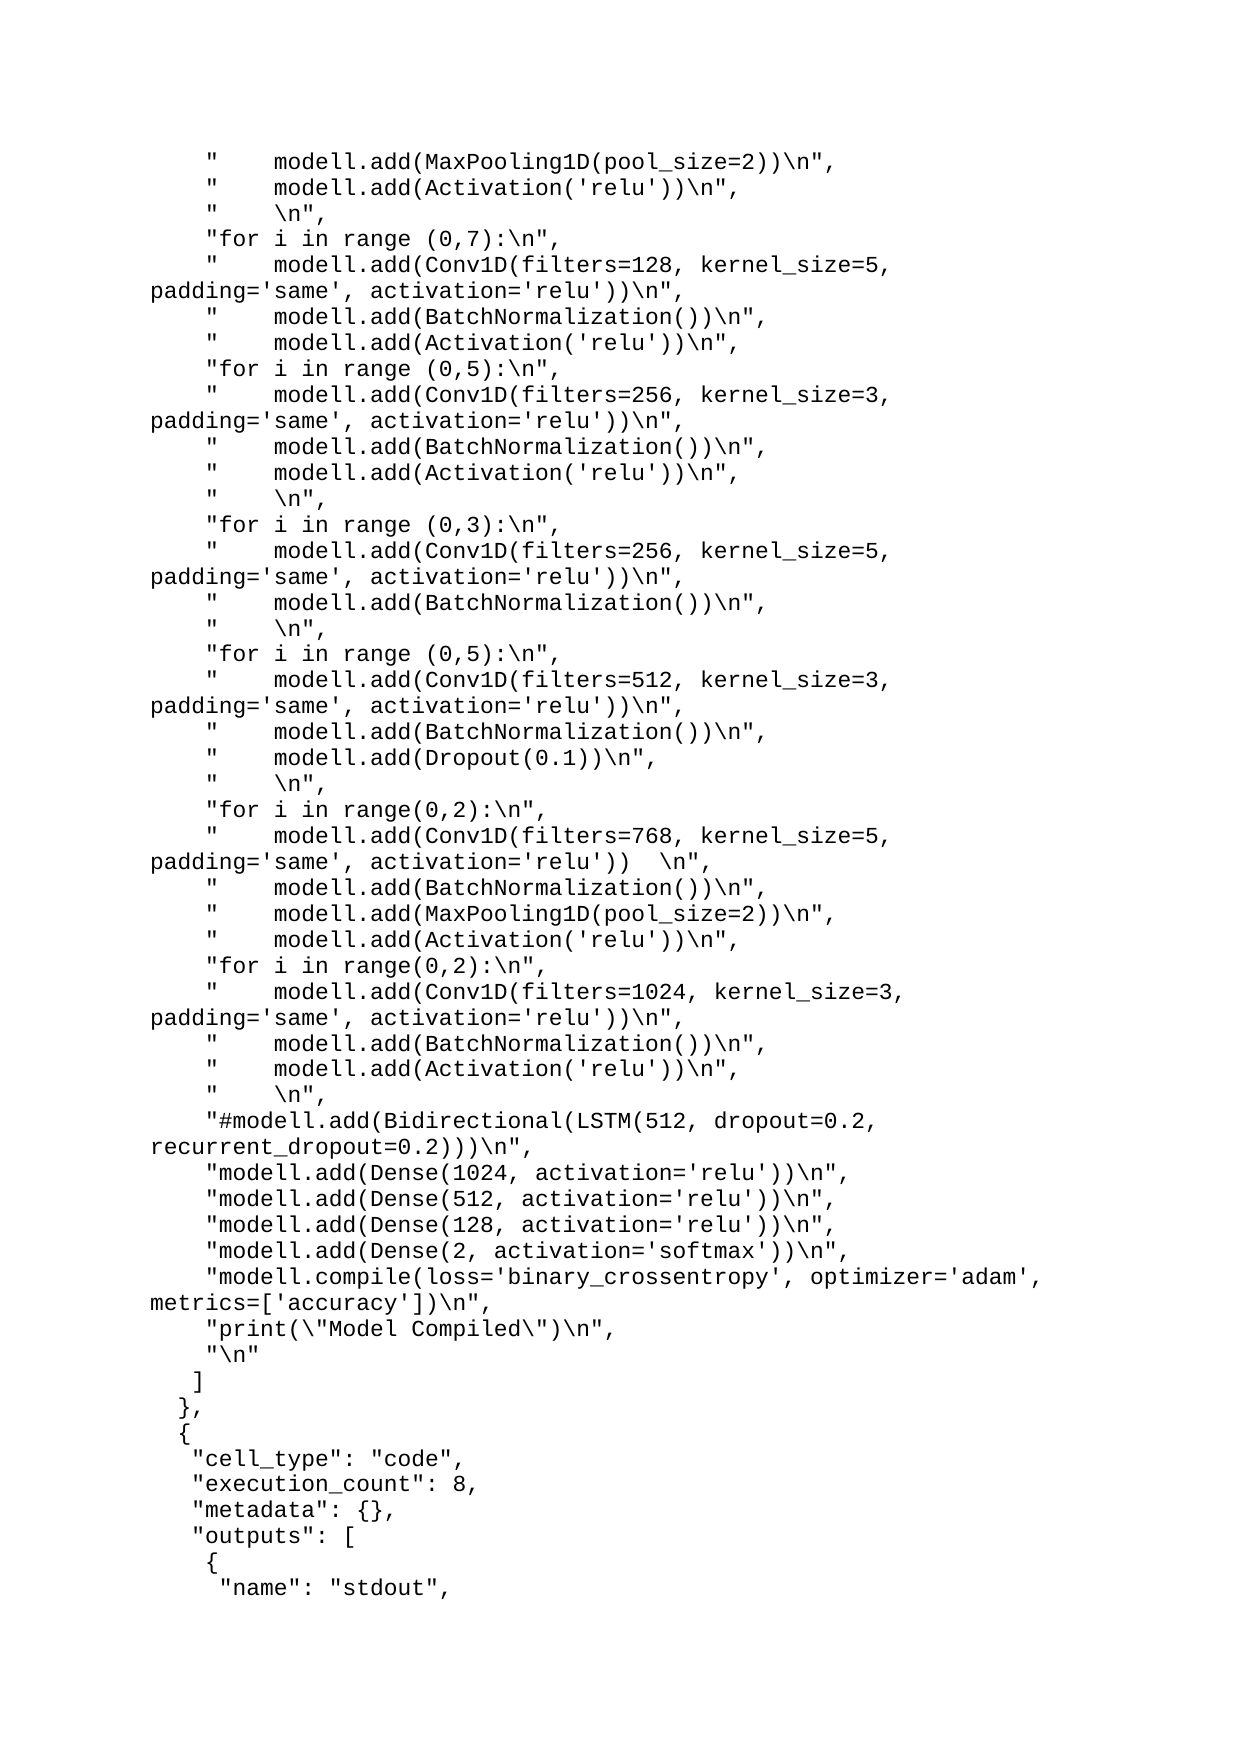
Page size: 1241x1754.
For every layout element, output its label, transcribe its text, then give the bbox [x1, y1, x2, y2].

text "modell.add(Dense(2, activation='softmax'))\n", [150, 1239, 1090, 1265]
text " modell.add(Dropout(0.1))\n", [150, 747, 1090, 772]
text " modell.add(BatchNormalization())\n", [150, 591, 1090, 617]
text " modell.add(BatchNormalization())\n", [150, 876, 1090, 902]
text "for i in range (0,5):\n", [150, 643, 1090, 669]
text " modell.add(Activation('relu'))\n", [150, 1058, 1090, 1084]
text " modell.add(BatchNormalization())\n", [150, 435, 1090, 461]
text " modell.add(Conv1D(filters=512, kernel_size=3, padding='same', activation='relu'))\n", [150, 669, 1090, 721]
text " modell.add(Activation('relu'))\n", [150, 461, 1090, 487]
text " \n", [150, 202, 1090, 228]
text "for i in range(0,2):\n", [150, 798, 1090, 824]
text " modell.add(Activation('relu'))\n", [150, 928, 1090, 954]
text " \n", [150, 772, 1090, 798]
text "modell.compile(loss='binary_crossentropy', optimizer='adam', metrics=['accuracy'])\n", [150, 1265, 1090, 1317]
text " modell.add(Conv1D(filters=128, kernel_size=5, padding='same', activation='relu'))\n", [150, 254, 1090, 306]
text "print(\"Model Compiled\")\n", [150, 1317, 1090, 1343]
text "\n" [150, 1343, 1090, 1369]
text " \n", [150, 487, 1090, 513]
text }, [150, 1395, 1090, 1421]
text " \n", [150, 617, 1090, 643]
text "execution_count": 8, [150, 1473, 1090, 1499]
text "#modell.add(Bidirectional(LSTM(512, dropout=0.2, recurrent_dropout=0.2)))\n", [150, 1110, 1090, 1162]
text "for i in range(0,2):\n", [150, 954, 1090, 980]
text "for i in range (0,3):\n", [150, 513, 1090, 539]
text "cell_type": "code", [150, 1447, 1090, 1473]
text " \n", [150, 1084, 1090, 1110]
text " modell.add(Conv1D(filters=256, kernel_size=3, padding='same', activation='relu'))\n", [150, 383, 1090, 435]
text " modell.add(MaxPooling1D(pool_size=2))\n", [150, 902, 1090, 928]
text " modell.add(MaxPooling1D(pool_size=2))\n", [150, 150, 1090, 176]
text "modell.add(Dense(1024, activation='relu'))\n", [150, 1162, 1090, 1187]
text " modell.add(BatchNormalization())\n", [150, 306, 1090, 332]
text " modell.add(Conv1D(filters=256, kernel_size=5, padding='same', activation='relu'))\n", [150, 539, 1090, 591]
text " modell.add(BatchNormalization())\n", [150, 1032, 1090, 1058]
text "for i in range (0,7):\n", [150, 228, 1090, 254]
text " modell.add(Conv1D(filters=768, kernel_size=5, padding='same', activation='relu')) \n", [150, 824, 1090, 876]
text " modell.add(BatchNormalization())\n", [150, 721, 1090, 747]
text { [150, 1421, 1090, 1447]
text " modell.add(Activation('relu'))\n", [150, 176, 1090, 202]
text " modell.add(Activation('relu'))\n", [150, 332, 1090, 357]
text "name": "stdout", [150, 1577, 1090, 1602]
text "outputs": [ [150, 1525, 1090, 1551]
text "modell.add(Dense(128, activation='relu'))\n", [150, 1213, 1090, 1239]
text "modell.add(Dense(512, activation='relu'))\n", [150, 1187, 1090, 1213]
text "metadata": {}, [150, 1499, 1090, 1525]
text "for i in range (0,5):\n", [150, 357, 1090, 383]
text { [150, 1551, 1090, 1577]
text " modell.add(Conv1D(filters=1024, kernel_size=3, padding='same', activation='relu'))\n", [150, 980, 1090, 1032]
text ] [150, 1369, 1090, 1395]
